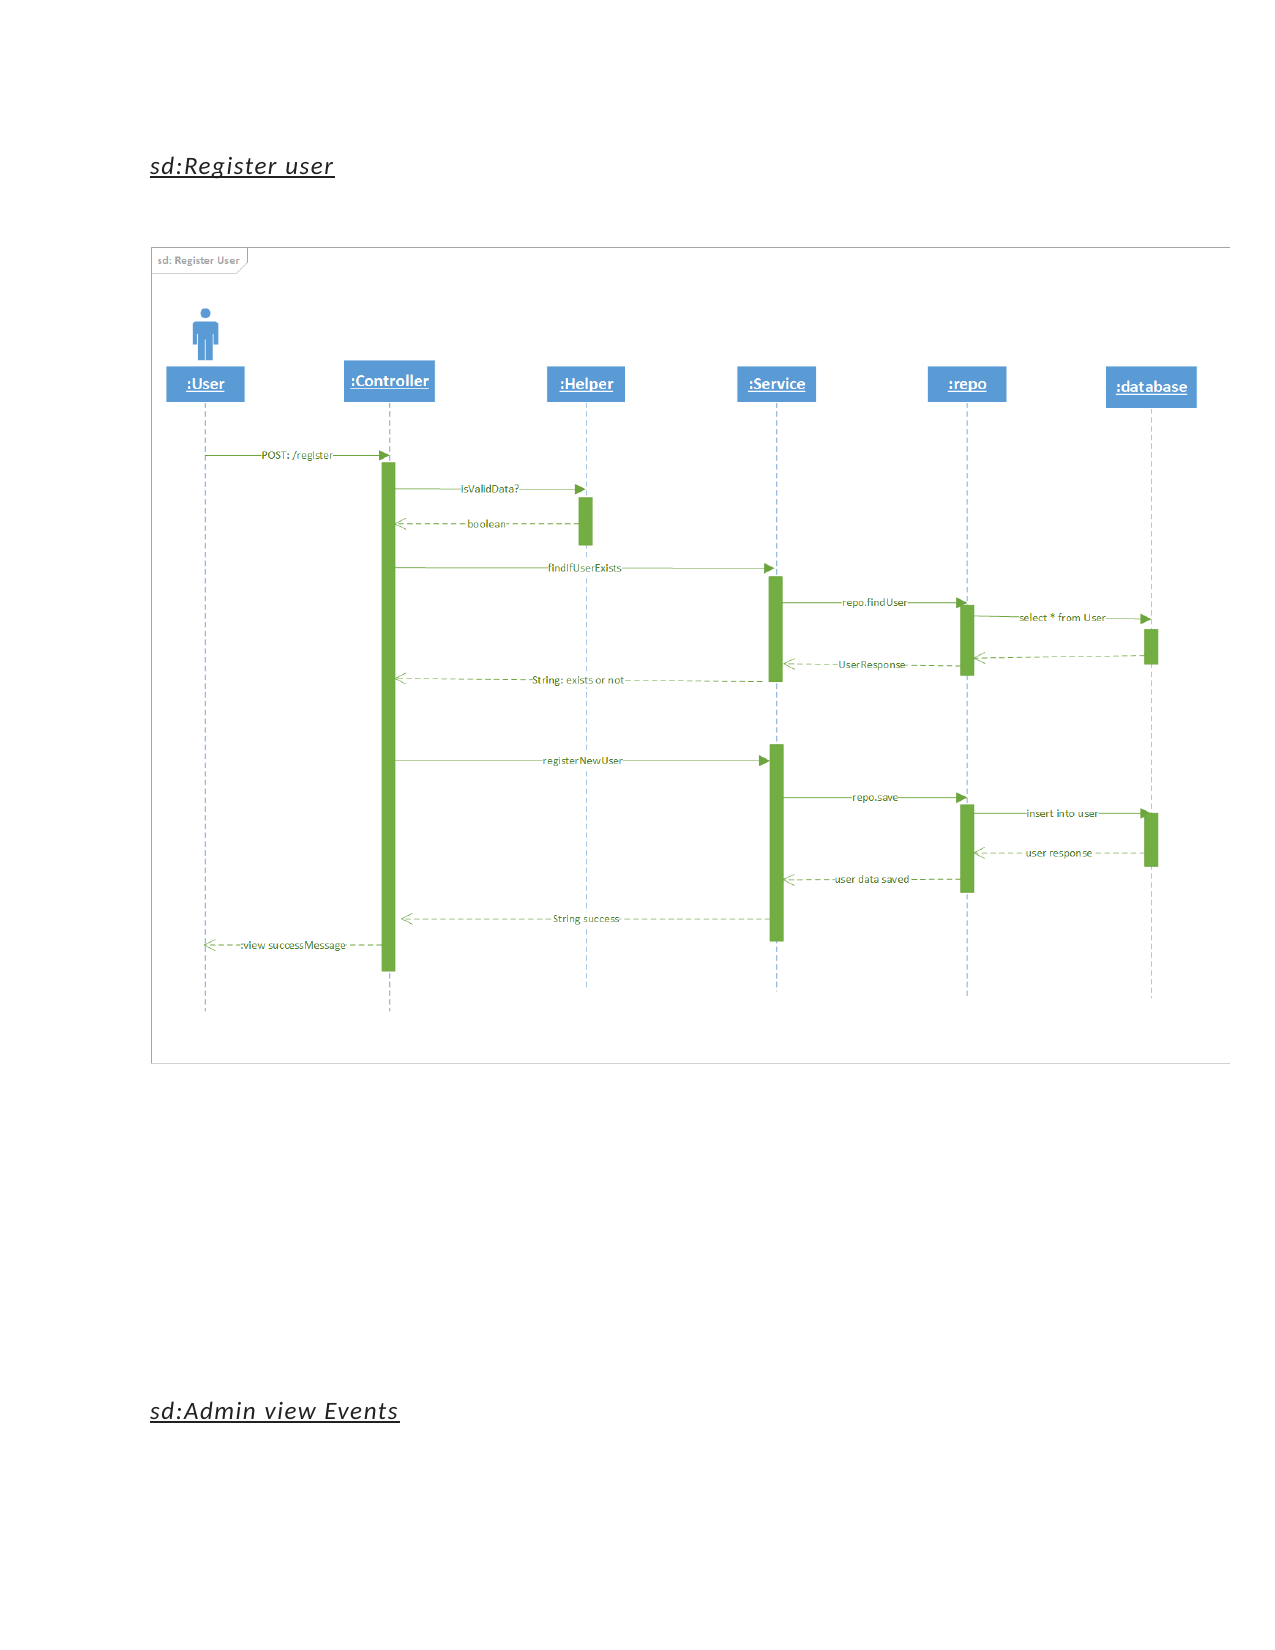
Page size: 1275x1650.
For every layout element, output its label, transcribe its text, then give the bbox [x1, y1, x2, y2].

text sd:Admin view Events [150, 1395, 1125, 1426]
text sd:Register user [150, 150, 1125, 181]
picture [150, 246, 1230, 1064]
